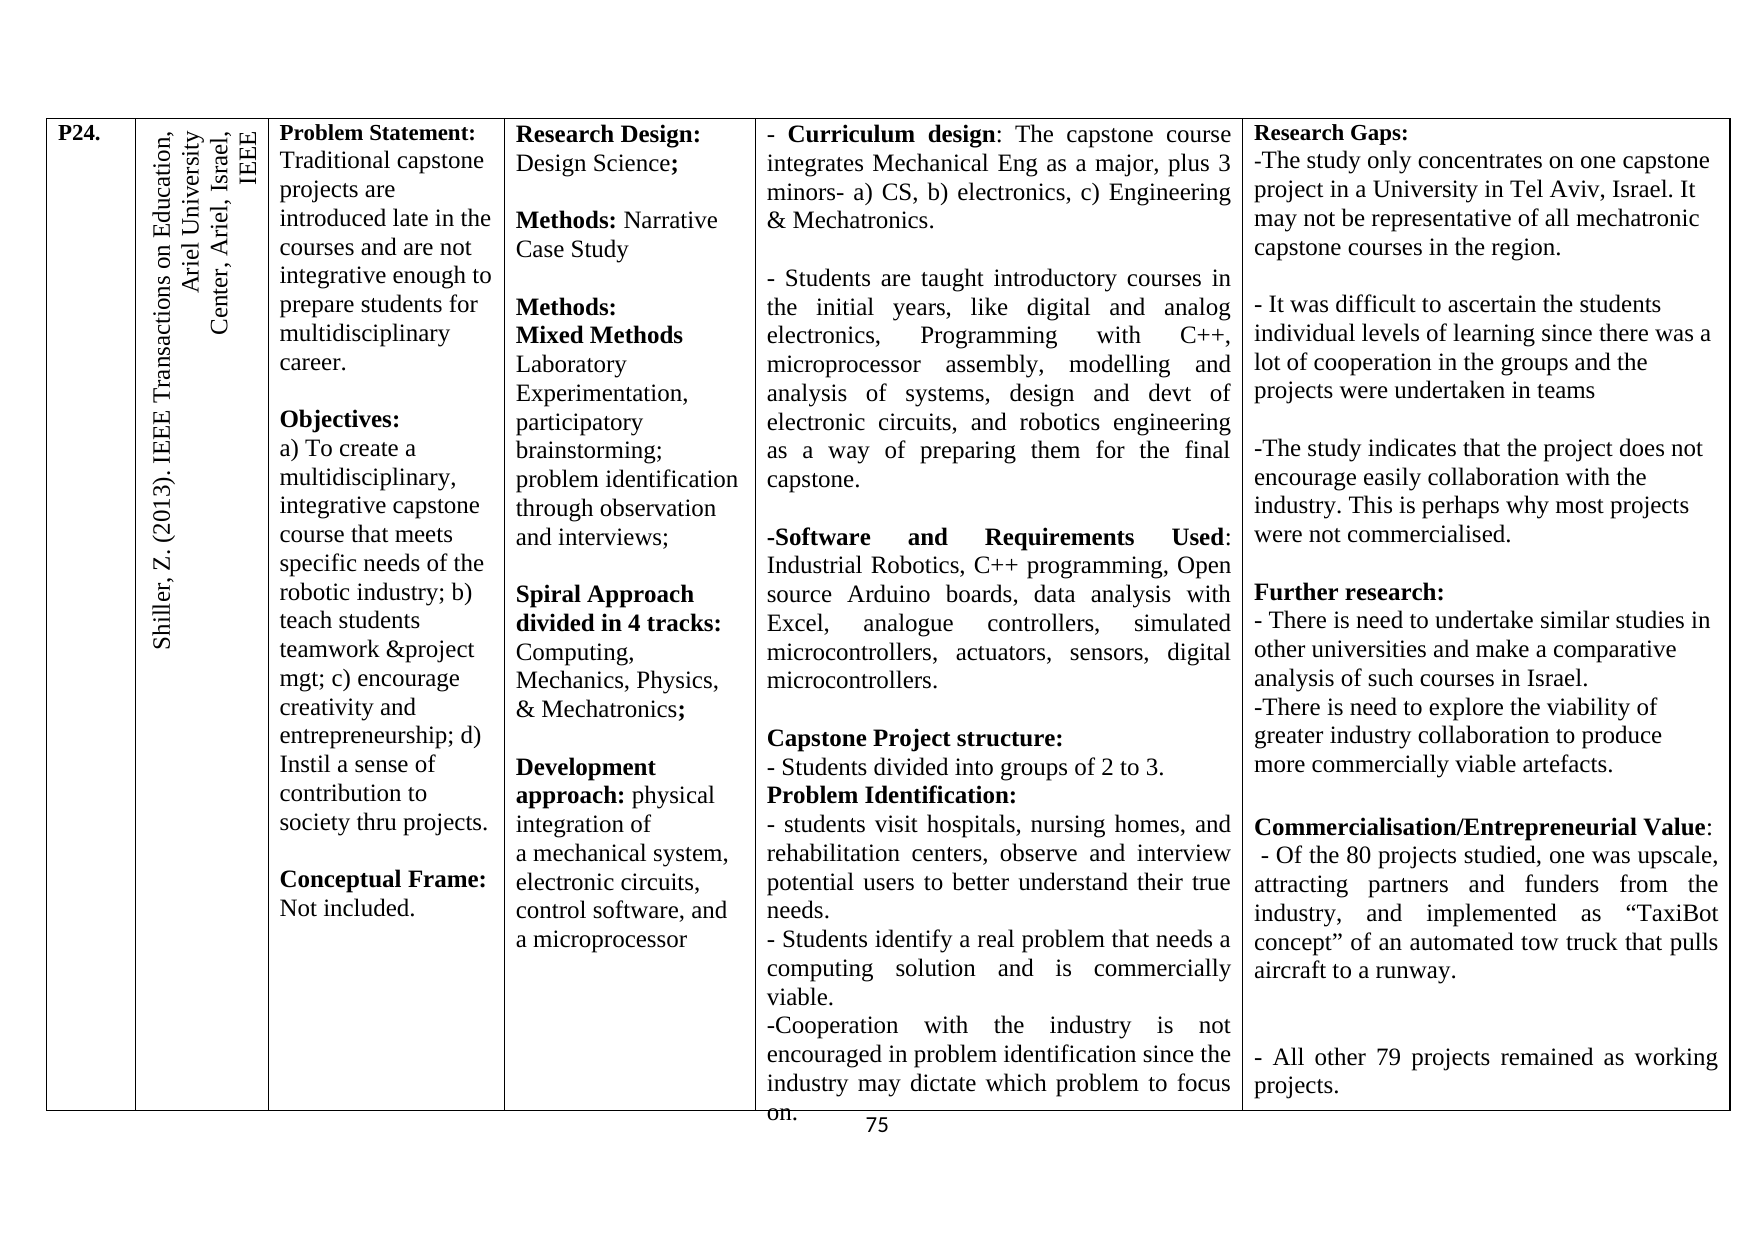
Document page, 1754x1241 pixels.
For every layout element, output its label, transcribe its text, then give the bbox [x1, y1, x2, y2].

table_cell P24. [47, 119, 135, 1110]
table_cell Shiller, Z. (2013). IEEE Transactions on Education, Ariel University Center, Ariel, Israel, IEEE [136, 119, 268, 1110]
table_cell - Curriculum design: The capstone course integrates Mechanical Eng as a major, plus 3 minors- a) CS, b) electronics, c) Engineering & Mechatronics. - Students are taught introductory courses in the initial years, like digital and analog electronics, Programming with C++, microprocessor assembly, modelling and analysis of systems, design and devt of electronic circuits, and robotics engineering as a way of preparing them for the final capstone. -Software and Requirements Used: Industrial Robotics, C++ programming, Open source Arduino boards, data analysis with Excel, analogue controllers, simulated microcontrollers, actuators, sensors, digital microcontrollers. Capstone Project structure: - Students divided into groups of 2 to 3. Problem Identification: - students visit hospitals, nursing homes, and rehabilitation centers, observe and interview potential users to better understand their true needs. - Students identify a real problem that needs a computing solution and is commercially viable. -Cooperation with the industry is not encouraged in problem identification since the industry may dictate which problem to focus on. System Design, Development: -Students make engineering designs, manufacture, assemble, test, and present a robotic project to the entire class. - Classes of about 30 to 40 students are taught how to design and develop the project -Brainstorming and free flow of ideas, plus peer evaluation of projects -Students learn from each other and improve their projects, their creativity and critical thinking - Student team formation and social groupings in these projects enable teamwork, sharing of expertise and ideas across the class. -Emphasis on supporting the most vulnerable in society (CSR) - Final Course deliverable: - Design and manufacture of 80 original working mechatronic robotic systems. Degree Studied by students: B.Sc. in Mechanical Engineering and Mechatronics. [756, 119, 1242, 1110]
table_cell Research Design: Design Science; Methods: Narrative Case Study Methods: Mixed Methods Laboratory Experimentation, participatory brainstorming; problem identification through observation and interviews; Spiral Approach divided in 4 tracks: Computing, Mechanics, Physics, & Mechatronics; Development approach: physical integration of a mechanical system, electronic circuits, control software, and a microprocessor [505, 119, 755, 1110]
table_cell Research Gaps: -The study only concentrates on one capstone project in a University in Tel Aviv, Israel. It may not be representative of all mechatronic capstone courses in the region. - It was difficult to ascertain the students individual levels of learning since there was a lot of cooperation in the groups and the projects were undertaken in teams -The study indicates that the project does not encourage easily collaboration with the industry. This is perhaps why most projects were not commercialised. Further research: - There is need to undertake similar studies in other universities and make a comparative analysis of such courses in Israel. -There is need to explore the viability of greater industry collaboration to produce more commercially viable artefacts. Commercialisation/Entrepreneurial Value: - Of the 80 projects studied, one was upscale, attracting partners and funders from the industry, and implemented as “TaxiBot concept” of an automated tow truck that pulls aircraft to a runway. - All other 79 projects remained as working projects. - 99% of the projects were not up-scaled in spite of being very innovative. [1243, 119, 1729, 1110]
table_cell Problem Statement: Traditional capstone projects are introduced late in the courses and are not integrative enough to prepare students for multidisciplinary career. Objectives: a) To create a multidisciplinary, integrative capstone course that meets specific needs of the robotic industry; b) teach students teamwork &project mgt; c) encourage creativity and entrepreneurship; d) Instil a sense of contribution to society thru projects. Conceptual Frame: Not included. [269, 119, 504, 1110]
